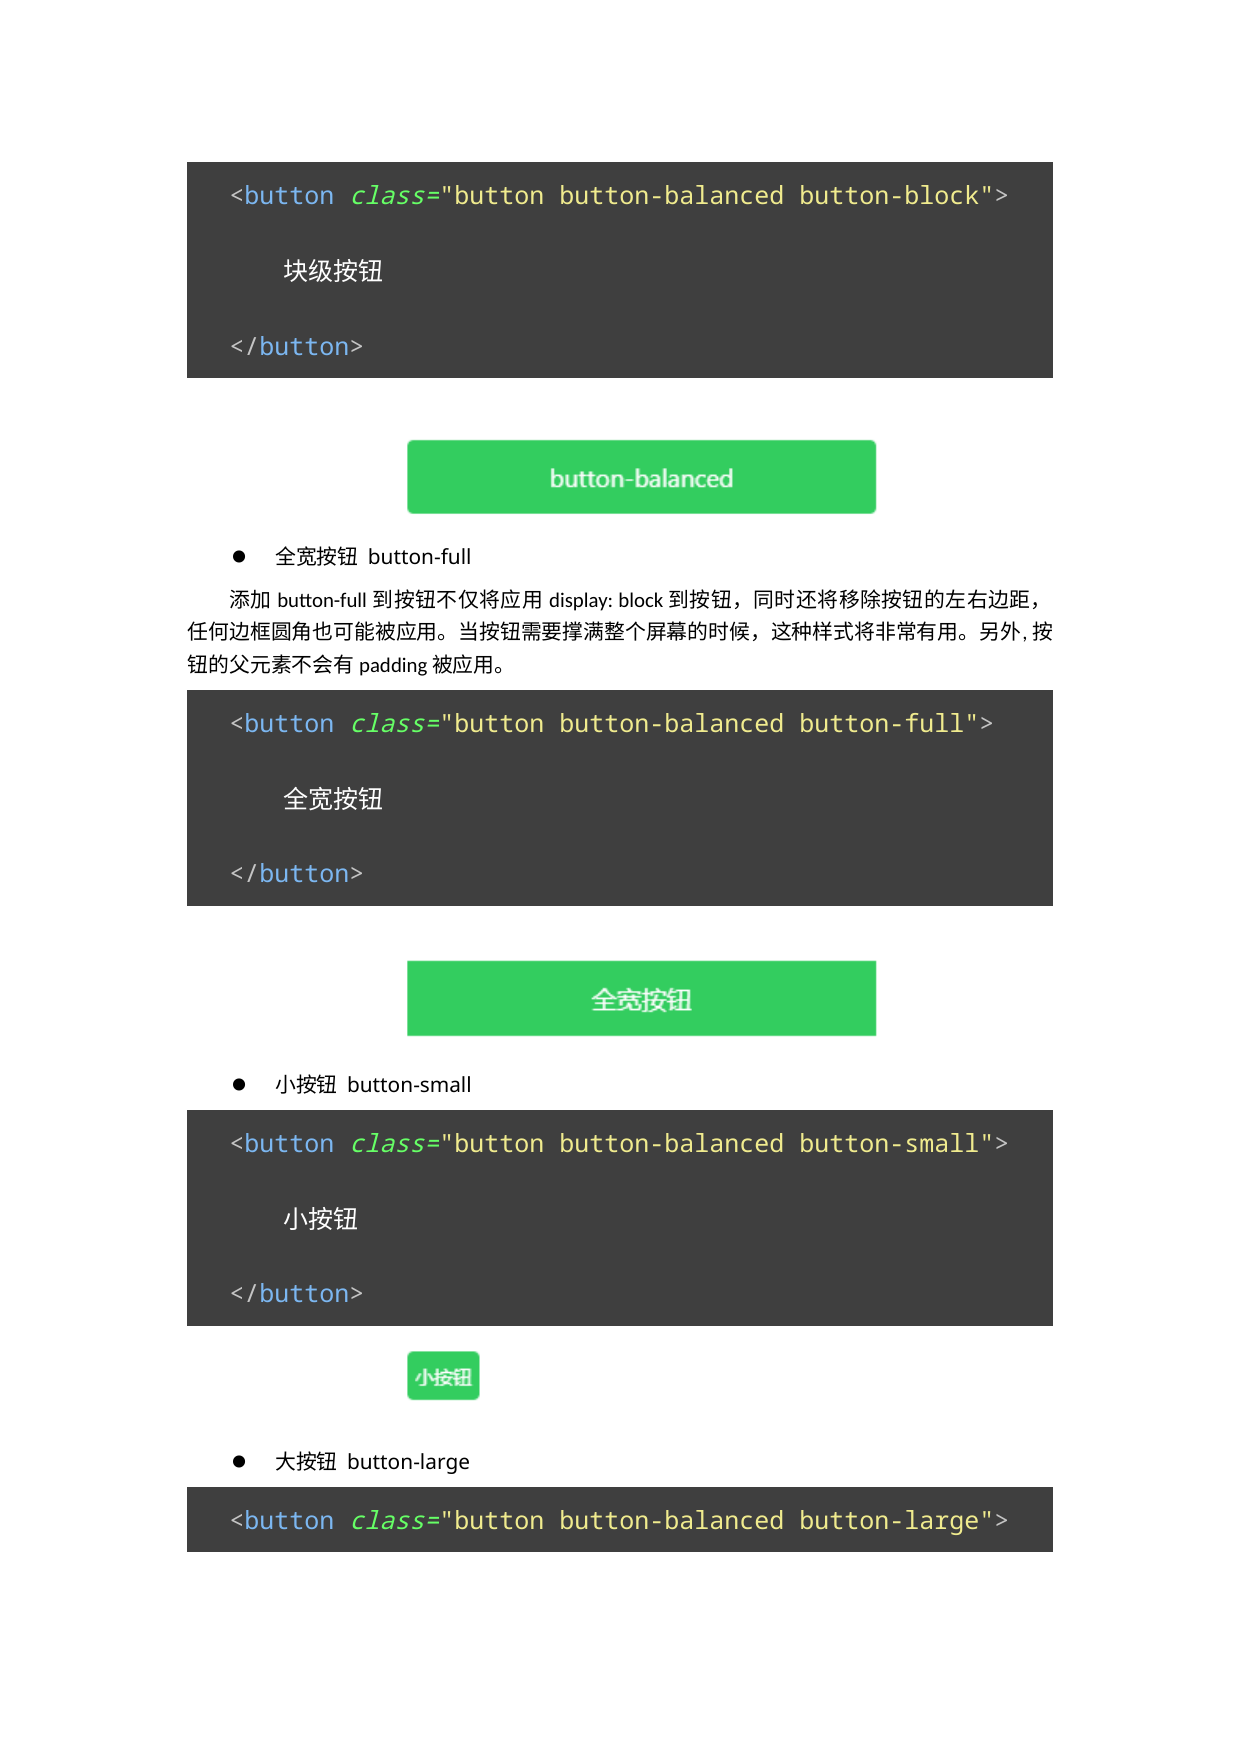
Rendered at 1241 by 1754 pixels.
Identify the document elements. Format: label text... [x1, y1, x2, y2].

text </button> [187, 1261, 1053, 1326]
text <button class="button button-balanced button-full"> [187, 690, 1053, 755]
picture [406, 959, 878, 1041]
text <button class="button button-balanced button-small"> [187, 1110, 1053, 1175]
text 小按钮 [187, 1185, 1053, 1250]
text 块级按钮 [187, 237, 1053, 302]
subtitle 大按钮 button-large [231, 1444, 1053, 1477]
text 添加 button-full 到按钮不仅将应用 display: block到按钮，同时还将移除按钮的左右边距，任何边框圆角也可能被应用。当按钮需要撑满整个屏幕的时候，这种样式将非常有用。另外, 按钮的父元素不会有 padding 被应用。 [187, 582, 1053, 679]
subtitle 全宽按钮 button-full [231, 539, 1053, 572]
text </button> [187, 313, 1053, 378]
picture [392, 1336, 892, 1419]
picture [392, 431, 892, 525]
text <button class="button button-balanced button-block"> [187, 162, 1053, 227]
text 全宽按钮 [187, 765, 1053, 830]
text </button> [187, 841, 1053, 906]
subtitle 小按钮 button-small [231, 1067, 1053, 1099]
text <button class="button button-balanced button-large"> [187, 1487, 1053, 1552]
